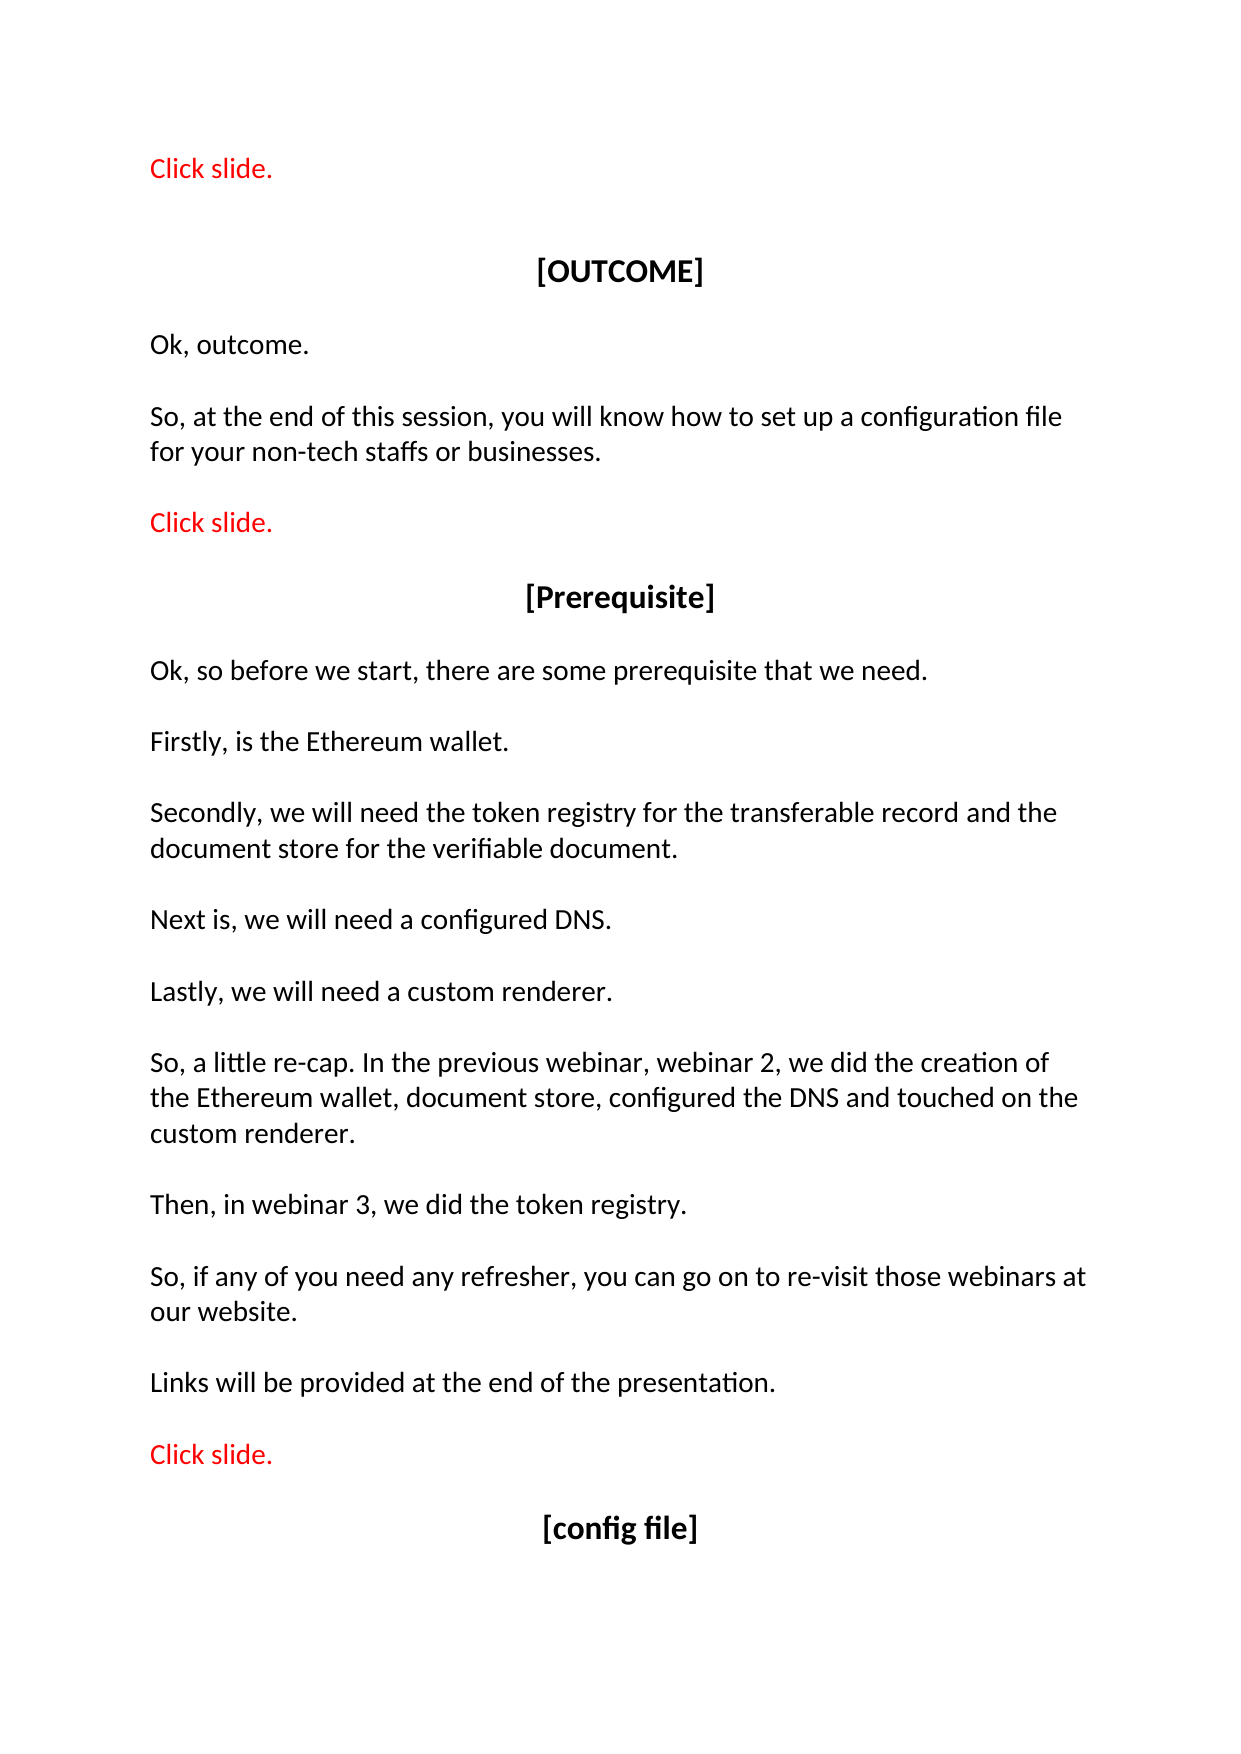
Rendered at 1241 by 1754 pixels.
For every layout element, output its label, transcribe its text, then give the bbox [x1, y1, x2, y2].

text Click slide. [150, 504, 1090, 540]
text Next is, we will need a configured DNS. [150, 901, 1090, 937]
text [OUTCOME] [150, 250, 1090, 291]
text Links will be provided at the end of the presentation. [150, 1364, 1090, 1400]
text Firstly, is the Ethereum wallet. [150, 723, 1090, 759]
text Click slide. [150, 1436, 1090, 1471]
text So, if any of you need any refresher, you can go on to re-visit those webinars at our website. [150, 1258, 1090, 1329]
text Ok, so before we start, there are some prerequisite that we need. [150, 652, 1090, 688]
text So, at the end of this session, you will know how to set up a configuration file for your non-tech staffs or businesses. [150, 398, 1090, 469]
text [Prerequisite] [150, 576, 1090, 616]
text Then, in webinar 3, we did the token registry. [150, 1186, 1090, 1222]
text So, a little re-cap. In the previous webinar, webinar 2, we did the creation of the Ethereum wallet, document store, configured the DNS and touched on the custom renderer. [150, 1044, 1090, 1151]
text Secondly, we will need the token registry for the transferable record and the document store for the verifiable document. [150, 794, 1090, 866]
text Click slide. [150, 150, 1090, 186]
text Lastly, we will need a custom renderer. [150, 973, 1090, 1008]
text Ok, outcome. [150, 326, 1090, 362]
text [config file] [150, 1507, 1090, 1548]
